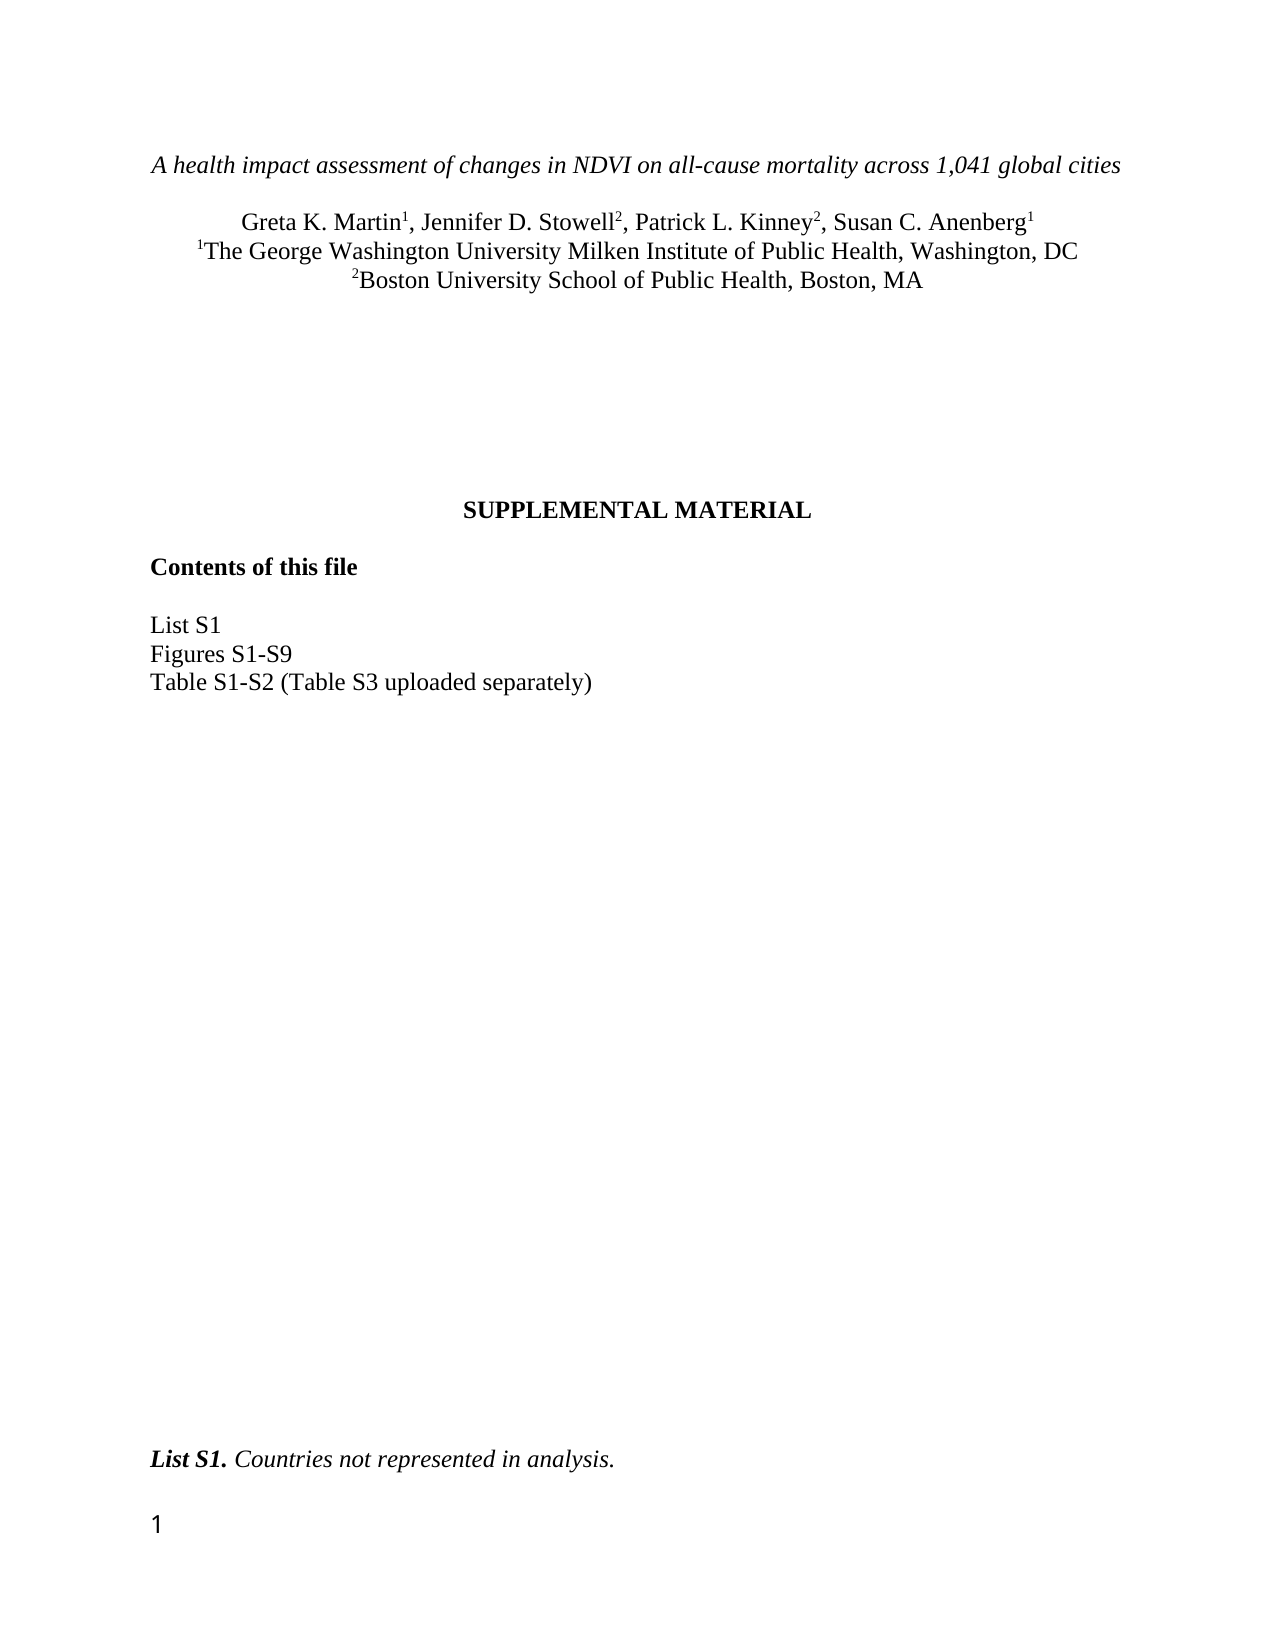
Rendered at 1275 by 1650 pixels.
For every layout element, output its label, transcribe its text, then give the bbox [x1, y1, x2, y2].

text Figures S1-S9 [150, 639, 1125, 667]
text 1The George Washington University Milken Institute of Public Health, Washington, DC [150, 236, 1125, 265]
text A health impact assessment of changes in NDVI on all-cause mortality across 1,041 global cities [150, 150, 1125, 179]
text Greta K. Martin1, Jennifer D. Stowell2, Patrick L. Kinney2, Susan C. Anenberg1 [150, 207, 1125, 236]
text List S1. Countries not represented in analysis. [150, 1444, 1125, 1472]
text Contents of this file [150, 552, 1125, 581]
text Table S1-S2 (Table S3 uploaded separately) [150, 667, 1125, 696]
text List S1 [150, 610, 1125, 639]
text SUPPLEMENTAL MATERIAL [150, 495, 1125, 524]
text 2Boston University School of Public Health, Boston, MA [150, 265, 1125, 294]
